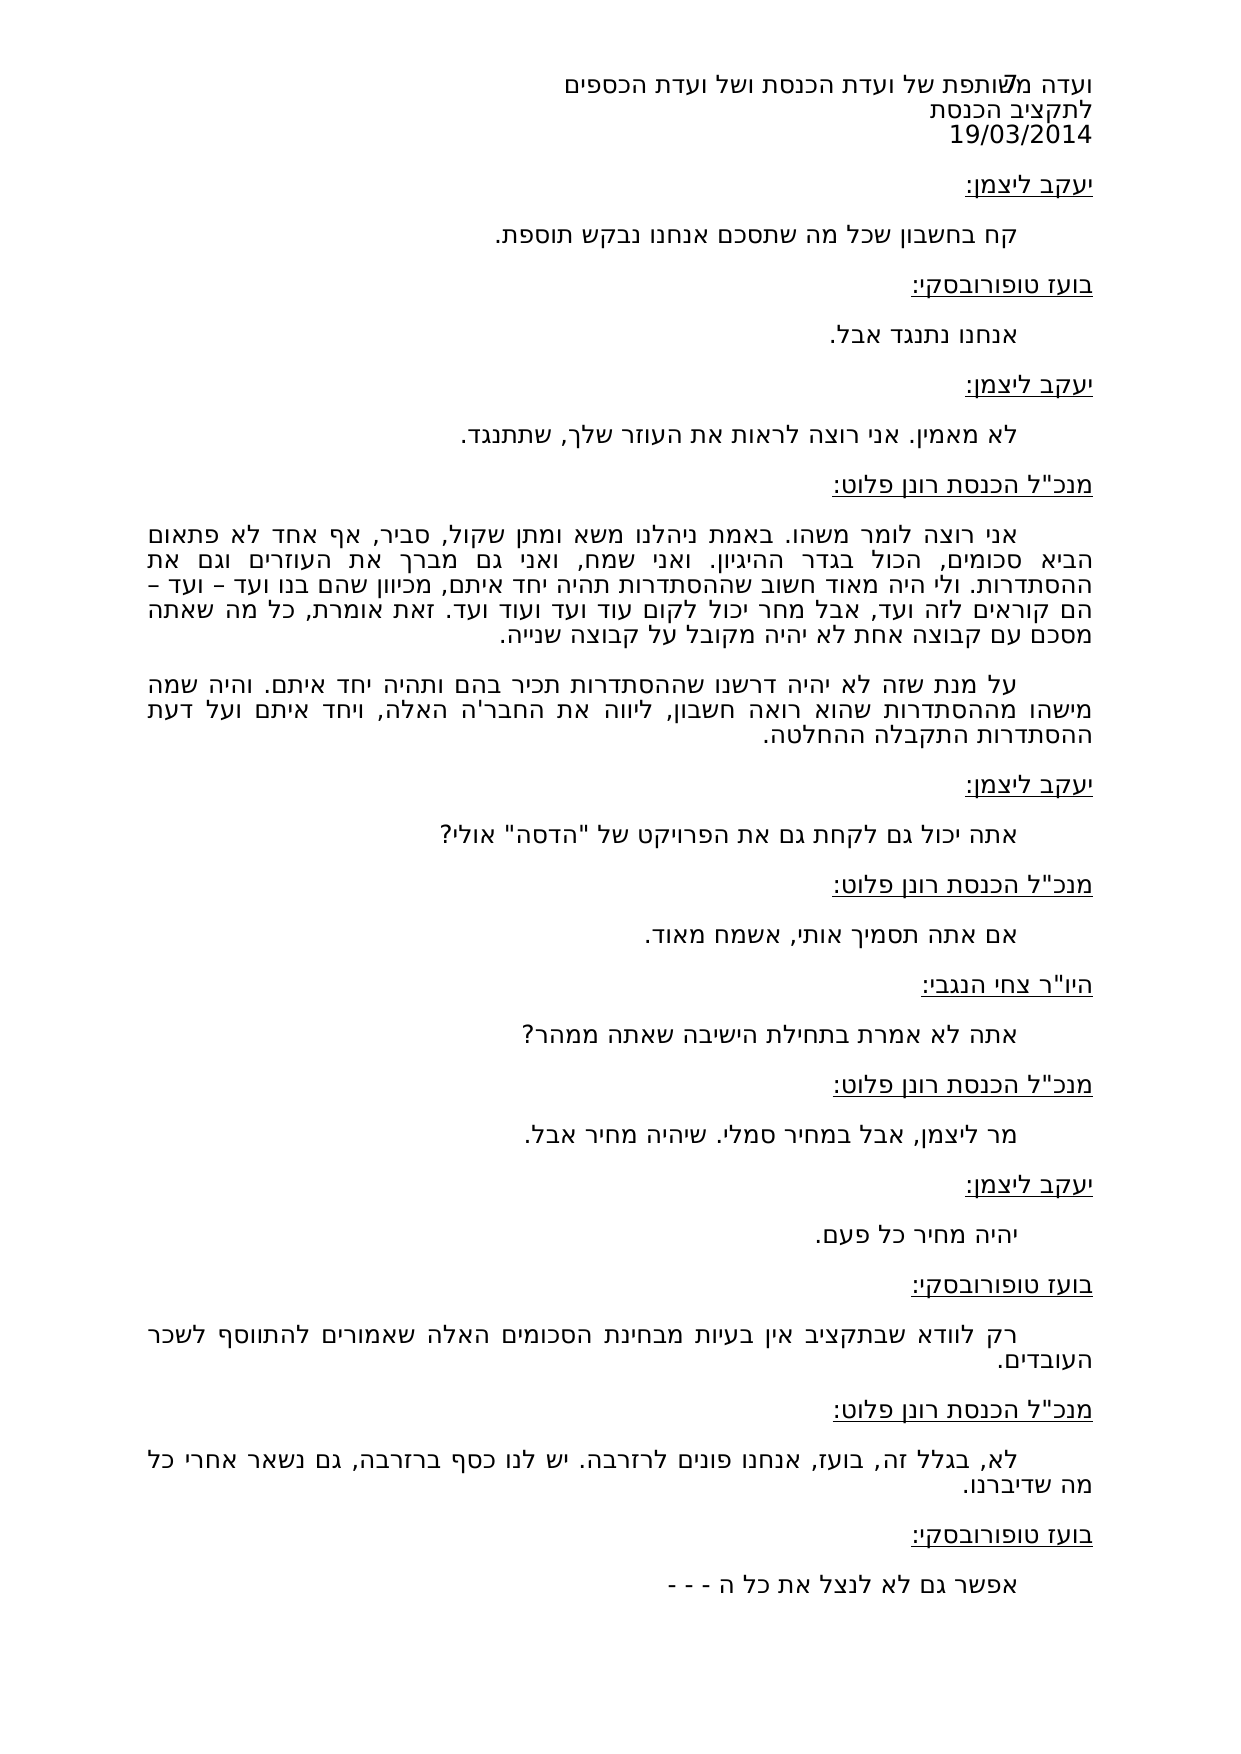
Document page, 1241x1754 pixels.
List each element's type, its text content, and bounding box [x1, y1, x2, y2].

text מנכ"ל הכנסת רונן פלוט: [147, 874, 1093, 899]
text רק לוודא שבתקציב אין בעיות מבחינת הסכומים האלה שאמורים להתווסף לשכר העובדים. [147, 1324, 1093, 1374]
text יעקב ליצמן: [147, 374, 1093, 399]
text יעקב ליצמן: [147, 174, 1093, 199]
text על מנת שזה לא יהיה דרשנו שההסתדרות תכיר בהם ותהיה יחד איתם. והיה שמה מישהו מההסתדרות שהוא רואה חשבון, ליווה את החבר'ה האלה, ויחד איתם ועל דעת ההסתדרות התקבלה ההחלטה. [147, 674, 1093, 749]
text לא, בגלל זה, בועז, אנחנו פונים לרזרבה. יש לנו כסף ברזרבה, גם נשאר אחרי כל מה שדיברנו. [147, 1449, 1093, 1499]
text אתה יכול גם לקחת גם את הפרויקט של "הדסה" אולי? [147, 824, 1093, 849]
text יהיה מחיר כל פעם. [147, 1224, 1093, 1249]
text מנכ"ל הכנסת רונן פלוט: [147, 474, 1093, 499]
text אני רוצה לומר משהו. באמת ניהלנו משא ומתן שקול, סביר, אף אחד לא פתאום הביא סכומים, הכול בגדר ההיגיון. ואני שמח, ואני גם מברך את העוזרים וגם את ההסתדרות. ולי היה מאוד חשוב שההסתדרות תהיה יחד איתם, מכיוון שהם בנו ועד – ועד – הם קוראים לזה ועד, אבל מחר יכול לקום עוד ועד ועוד ועד. זאת אומרת, כל מה שאתה מסכם עם קבוצה אחת לא יהיה מקובל על קבוצה שנייה. [147, 524, 1093, 649]
text יעקב ליצמן: [147, 1174, 1093, 1199]
text מנכ"ל הכנסת רונן פלוט: [147, 1074, 1093, 1099]
text אתה לא אמרת בתחילת הישיבה שאתה ממהר? [147, 1024, 1093, 1049]
text יעקב ליצמן: [147, 774, 1093, 799]
text אפשר גם לא לנצל את כל ה - - - [147, 1574, 1093, 1599]
text קח בחשבון שכל מה שתסכם אנחנו נבקש תוספת. [147, 224, 1093, 249]
text בועז טופורובסקי: [147, 274, 1093, 299]
text היו"ר צחי הנגבי: [147, 974, 1093, 999]
text אנחנו נתנגד אבל. [147, 324, 1093, 349]
text מר ליצמן, אבל במחיר סמלי. שיהיה מחיר אבל. [147, 1124, 1093, 1149]
text אם אתה תסמיך אותי, אשמח מאוד. [147, 924, 1093, 949]
text בועז טופורובסקי: [147, 1274, 1093, 1299]
text בועז טופורובסקי: [147, 1524, 1093, 1549]
text מנכ"ל הכנסת רונן פלוט: [147, 1399, 1093, 1424]
text לא מאמין. אני רוצה לראות את העוזר שלך, שתתנגד. [147, 424, 1093, 449]
